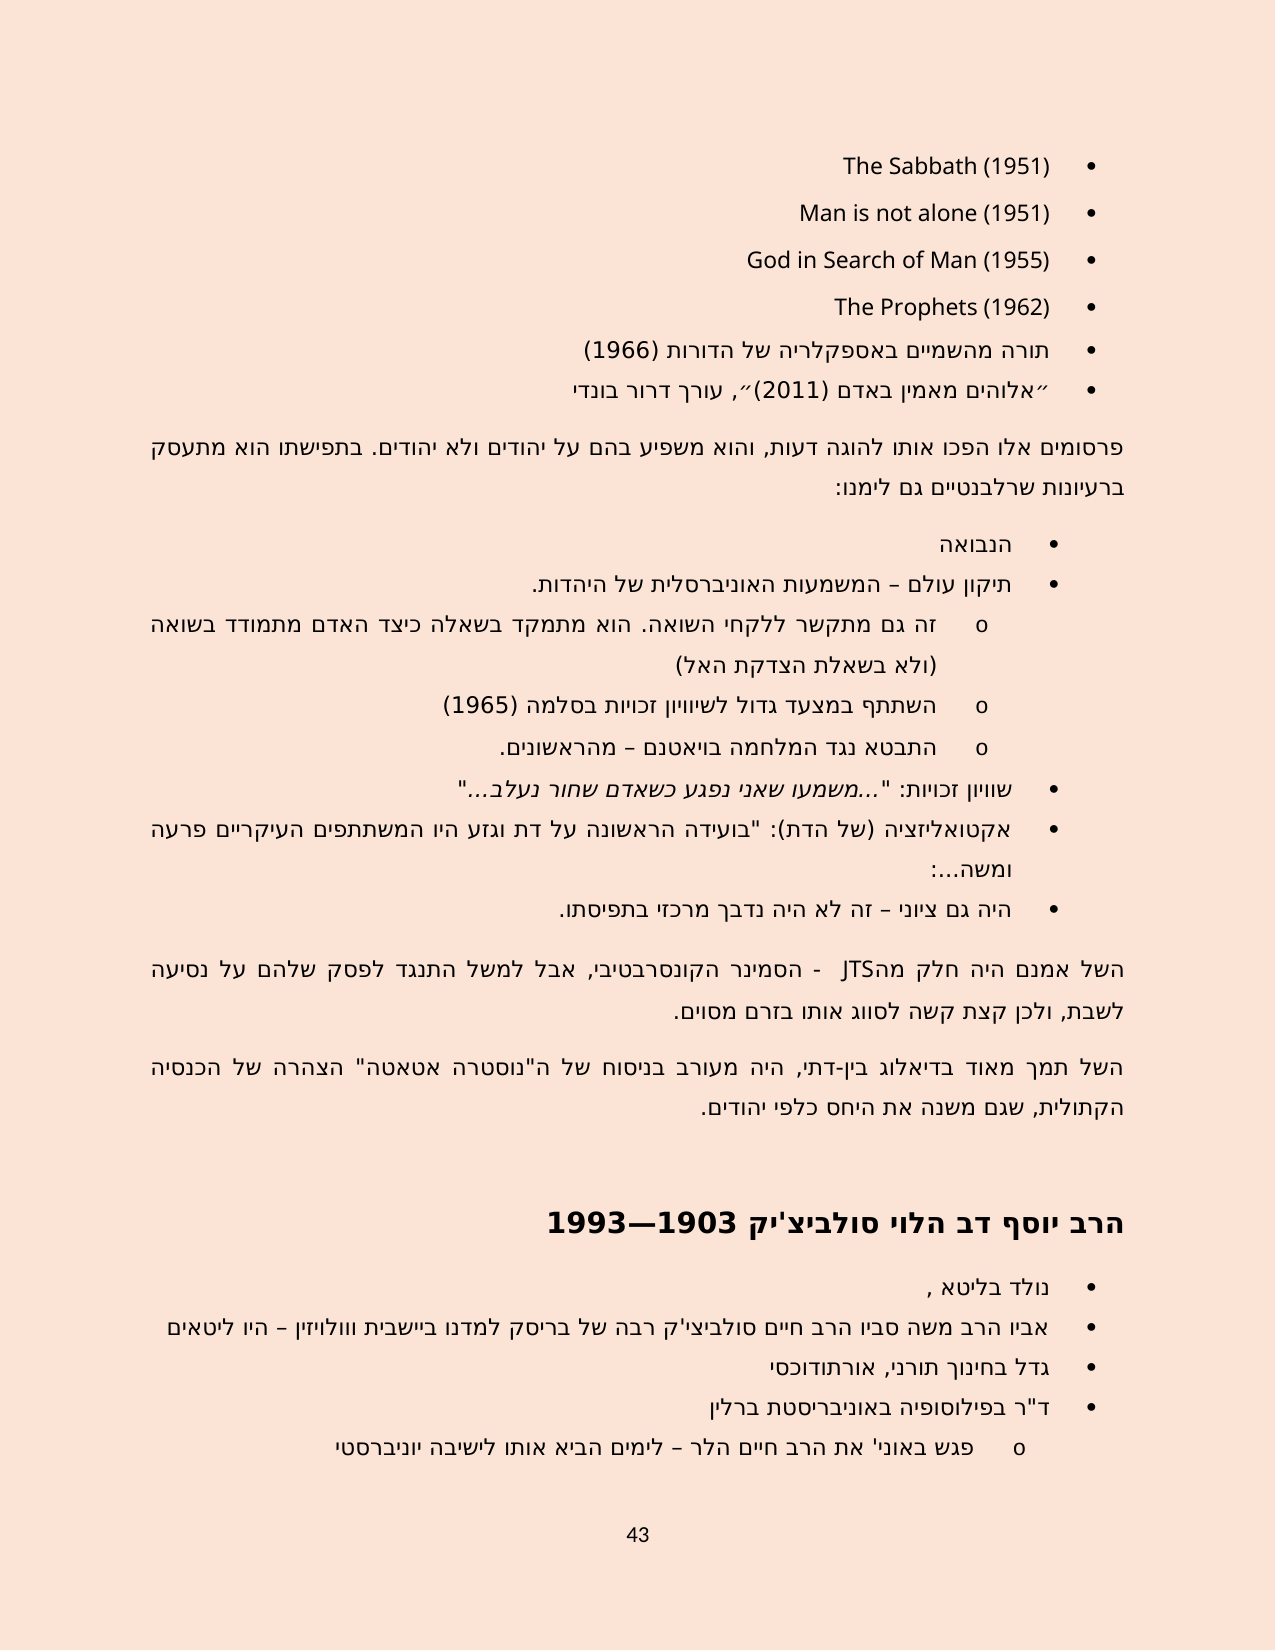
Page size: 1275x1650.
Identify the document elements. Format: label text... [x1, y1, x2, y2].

list נולד בליטא , [150, 1274, 1087, 1301]
text פרסומים אלו הפכו אותו להוגה דעות, והוא משפיע בהם על יהודים ולא יהודים. בתפישתו הוא מתעסק ברעיונות שרלבנטיים גם לימנו: [150, 434, 1125, 501]
list ״אלוהים מאמין באדם (2011)״, עורך דרור בונדי [150, 377, 1087, 404]
list Man is not alone (1951) [150, 197, 1087, 228]
list תיקון עולם – המשמעות האוניברסלית של היהדות. [150, 571, 1050, 597]
list זה גם מתקשר ללקחי השואה. הוא מתמקד בשאלה כיצד האדם מתמודד בשואה (ולא בשאלת הצדקת האל) [150, 611, 975, 679]
list התבטא נגד המלחמה בויאטנם – מהראשונים. [150, 734, 975, 763]
list אקטואליזציה (של הדת): "בועידה הראשונה על דת וגזע היו המשתתפים העיקריים פרעה ומשה...: [150, 817, 1050, 883]
list פגש באוני' את הרב חיים הלר – לימים הביא אותו לישיבה יוניברסטי [150, 1434, 1012, 1462]
list ד"ר בפילוסופיה באוניבריסטת ברלין [150, 1394, 1087, 1421]
text השל תמך מאוד בדיאלוג בין-דתי, היה מעורב בניסוח של ה"נוסטרה אטאטה" הצהרה של הכנסיה הקתולית, שגם משנה את היחס כלפי יהודים. [150, 1054, 1125, 1121]
list גדל בחינוך תורני, אורתודוכסי [150, 1354, 1087, 1381]
list The Sabbath (1951) [150, 150, 1087, 181]
list הנבואה [150, 531, 1050, 557]
list תורה מהשמיים באספקלריה של הדורות (1966) [150, 337, 1087, 364]
list שוויון זכויות: "...משמעו שאני נפגע כשאדם שחור נעלב..." [150, 777, 1050, 803]
list היה גם ציוני – זה לא היה נדבך מרכזי בתפיסתו. [150, 897, 1050, 923]
text השל אמנם היה חלק מהJTS - הסמינר הקונסרבטיבי, אבל למשל התנגד לפסק שלהם על נסיעה לשבת, ולכן קצת קשה לסווג אותו בזרם מסוים. [150, 953, 1125, 1024]
list אביו הרב משה סביו הרב חיים סולביצי'ק רבה של בריסק למדנו ביישבית ווולויזין – היו ליטאים [150, 1314, 1087, 1341]
list God in Search of Man (1955) [150, 244, 1087, 275]
text הרב יוסף דב הלוי סולביצ'יק 1903—1993 [150, 1207, 1125, 1241]
list השתתף במצעד גדול לשיוויון זכויות בסלמה (1965) [150, 692, 975, 720]
list The Prophets (1962) [150, 291, 1087, 322]
